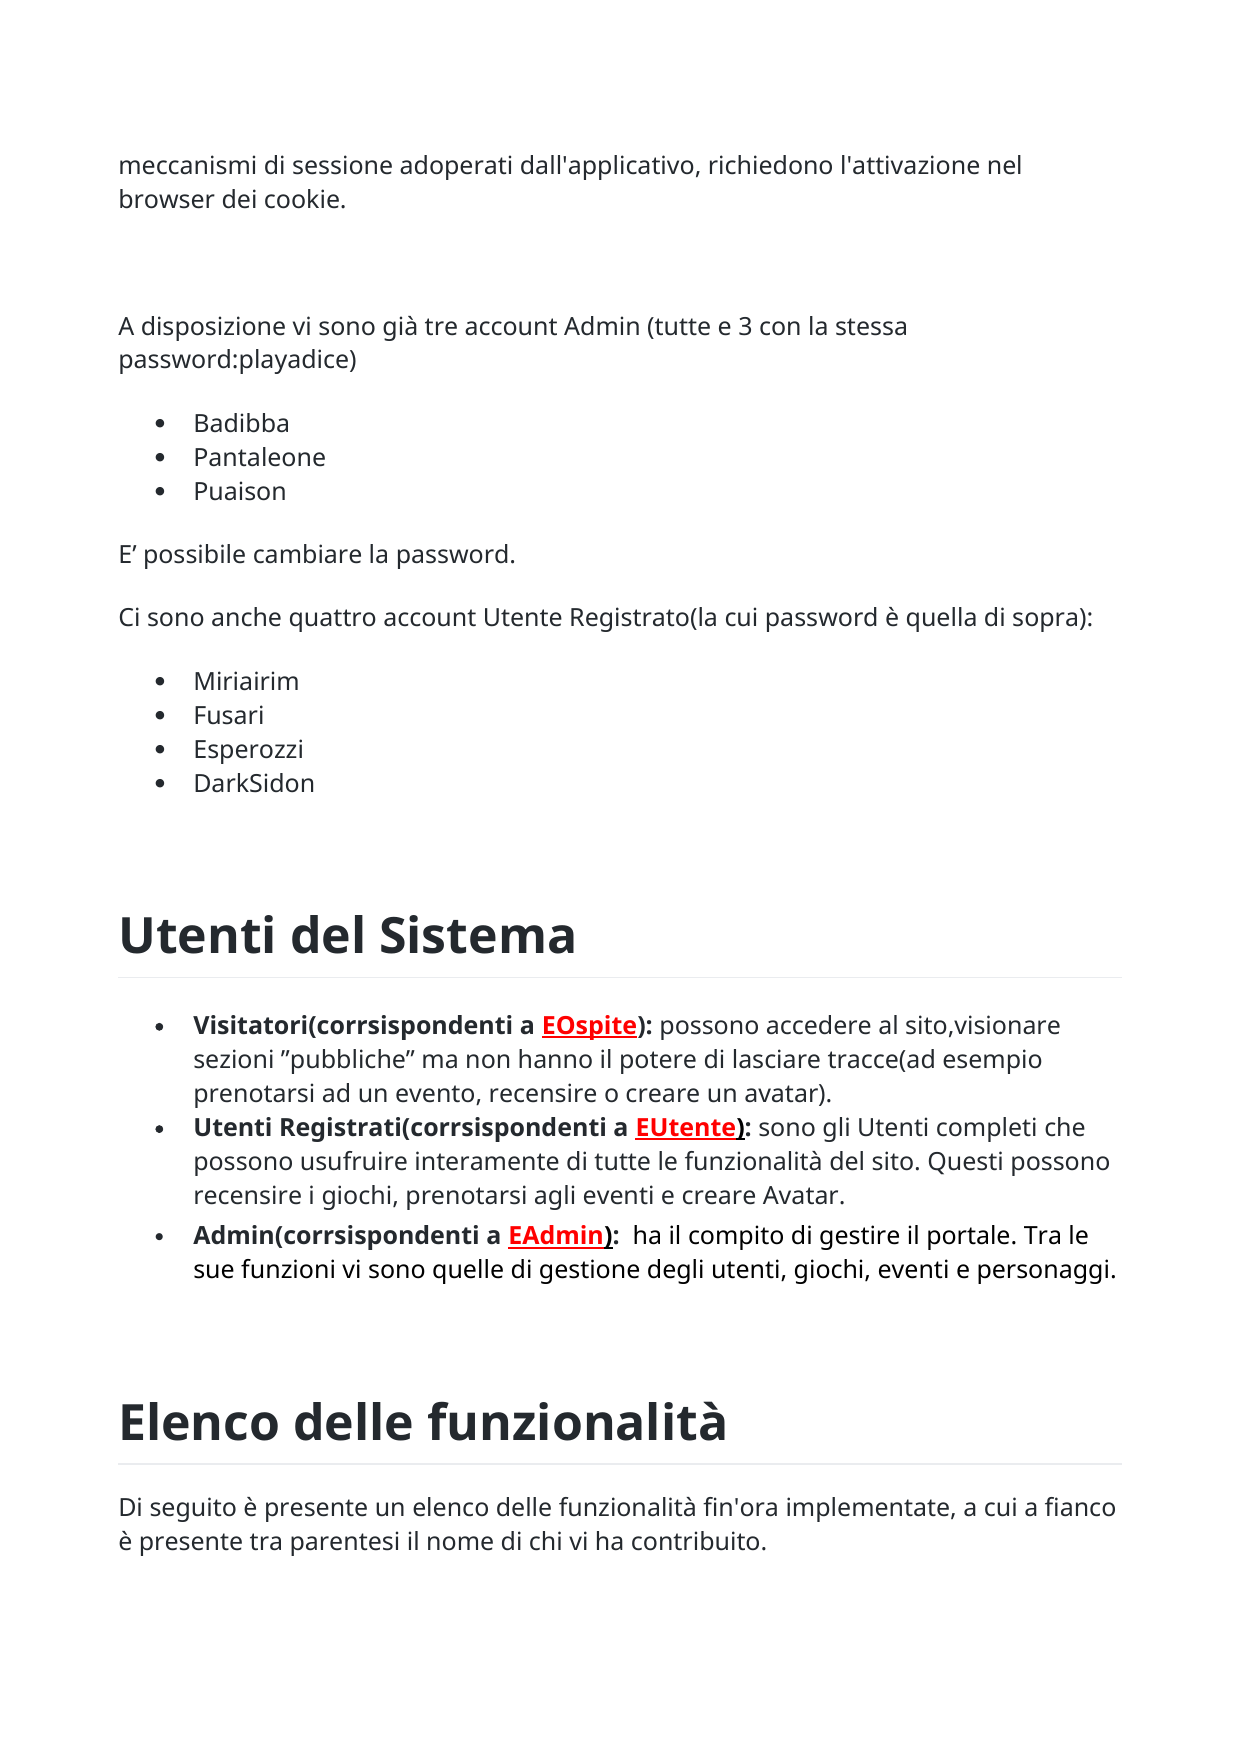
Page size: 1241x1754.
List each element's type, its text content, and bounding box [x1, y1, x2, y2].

text Elenco delle funzionalità [118, 1387, 1122, 1463]
list Esperozzi [156, 731, 1122, 765]
text Utenti del Sistema [118, 900, 1122, 977]
list Badibba [156, 405, 1122, 439]
list Miriairim [156, 663, 1122, 697]
list Utenti Registrati(corrsispondenti a EUtente): sono gli Utenti completi che possono usufruire interamente di tutte le funzionalità del sito. Questi possono recensire i giochi, prenotarsi agli eventi e creare Avatar. [156, 1109, 1122, 1212]
list Visitatori(corrsispondenti a EOspite): possono accedere al sito,visionare sezioni ”pubbliche” ma non hanno il potere di lasciare tracce(ad esempio prenotarsi ad un evento, recensire o creare un avatar). [156, 1007, 1122, 1109]
text Ci sono anche quattro account Utente Registrato(la cui password è quella di sopra): [118, 600, 1122, 634]
text A disposizione vi sono già tre account Admin (tutte e 3 con la stessa password:playadice) [118, 308, 1122, 376]
list Pantaleone [156, 439, 1122, 473]
list Fusari [156, 697, 1122, 731]
text Di seguito è presente un elenco delle funzionalità fin'ora implementate, a cui a fianco è presente tra parentesi il nome di chi vi ha contribuito. [118, 1490, 1122, 1558]
list Puaison [156, 473, 1122, 508]
list Admin(corrsispondenti a EAdmin): ha il compito di gestire il portale. Tra le sue funzioni vi sono quelle di gestione degli utenti, giochi, eventi e personaggi. [156, 1218, 1122, 1286]
text E’ possibile cambiare la password. [118, 537, 1122, 571]
list DarkSidon [156, 765, 1122, 799]
